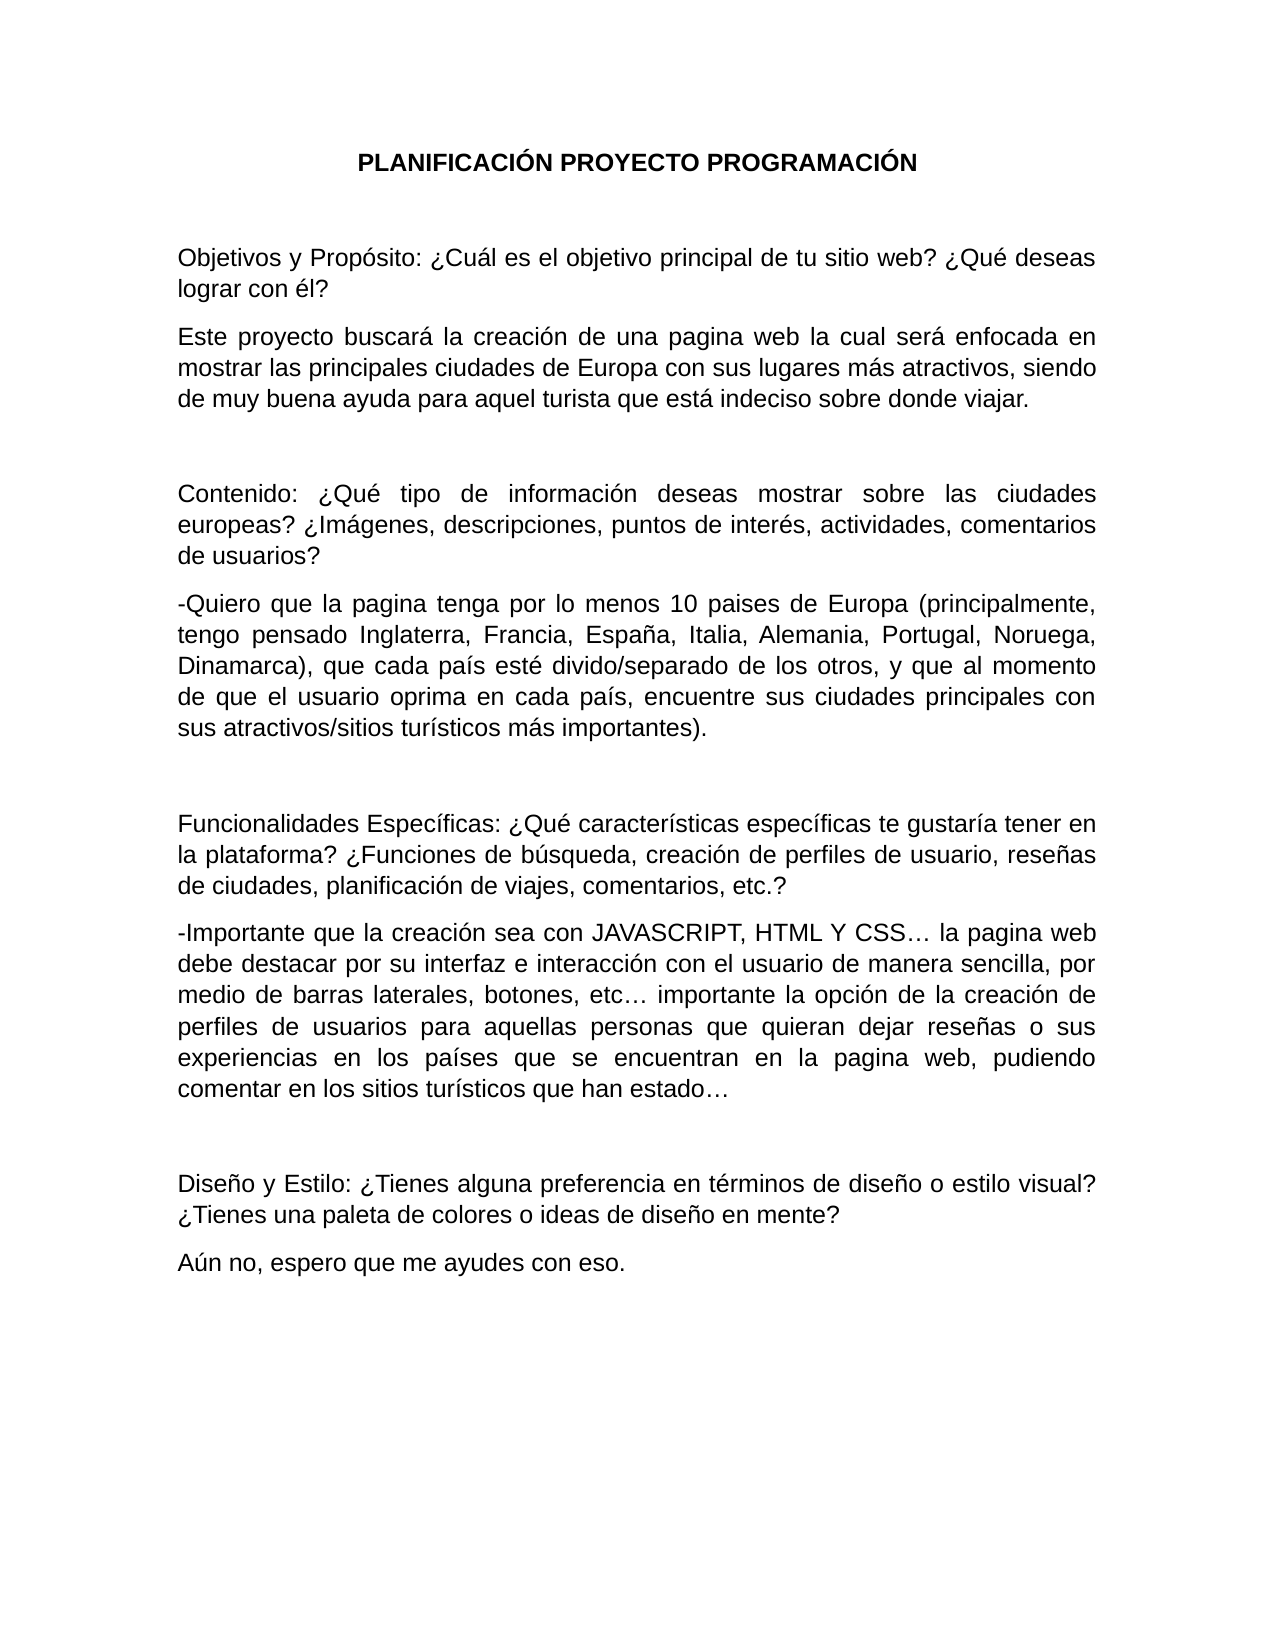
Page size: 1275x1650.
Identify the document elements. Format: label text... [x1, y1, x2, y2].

text Objetivos y Propósito: ¿Cuál es el objetivo principal de tu sitio web? ¿Qué deseas lograr con él? [177, 243, 1098, 303]
text -Importante que la creación sea con JAVASCRIPT, HTML Y CSS… la pagina web debe destacar por su interfaz e interacción con el usuario de manera sencilla, por medio de barras laterales, botones, etc… importante la opción de la creación de perfiles de usuarios para aquellas personas que quieran dejar reseñas o sus experiencias en los países que se encuentran en la pagina web, pudiendo comentar en los sitios turísticos que han estado… [177, 918, 1098, 1102]
text Contenido: ¿Qué tipo de información deseas mostrar sobre las ciudades europeas? ¿Imágenes, descripciones, puntos de interés, actividades, comentarios de usuarios? [177, 479, 1098, 570]
text Funcionalidades Específicas: ¿Qué características específicas te gustaría tener en la plataforma? ¿Funciones de búsqueda, creación de perfiles de usuario, reseñas de ciudades, planificación de viajes, comentarios, etc.? [177, 809, 1098, 899]
text Aún no, espero que me ayudes con eso. [177, 1248, 1098, 1277]
text Diseño y Estilo: ¿Tienes alguna preferencia en términos de diseño o estilo visual? ¿Tienes una paleta de colores o ideas de diseño en mente? [177, 1169, 1098, 1229]
text Este proyecto buscará la creación de una pagina web la cual será enfocada en mostrar las principales ciudades de Europa con sus lugares más atractivos, siendo de muy buena ayuda para aquel turista que está indeciso sobre donde viajar. [177, 322, 1098, 413]
text -Quiero que la pagina tenga por lo menos 10 paises de Europa (principalmente, tengo pensado Inglaterra, Francia, España, Italia, Alemania, Portugal, Noruega, Dinamarca), que cada país esté divido/separado de los otros, y que al momento de que el usuario oprima en cada país, encuentre sus ciudades principales con sus atractivos/sitios turísticos más importantes). [177, 589, 1098, 742]
text PLANIFICACIÓN PROYECTO PROGRAMACIÓN [177, 148, 1098, 176]
